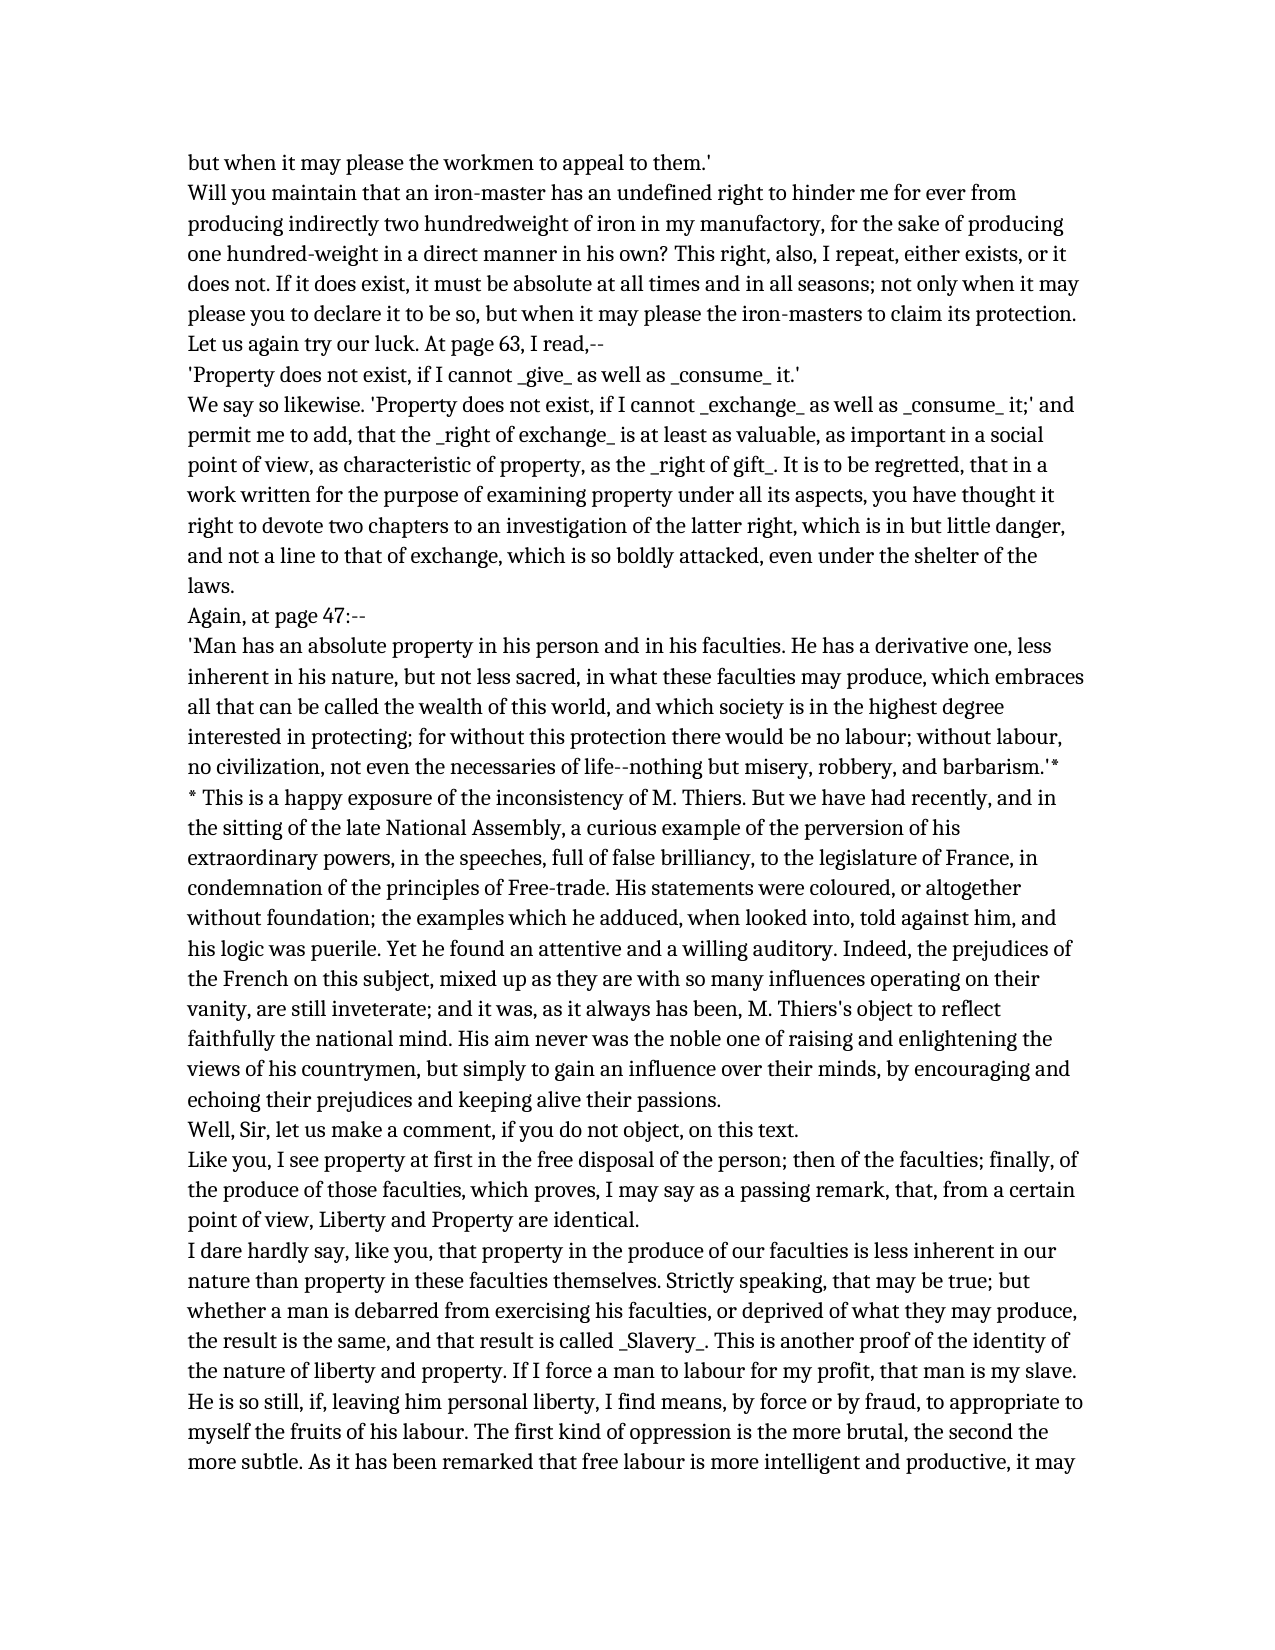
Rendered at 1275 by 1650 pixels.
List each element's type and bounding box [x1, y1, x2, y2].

text [187, 150, 1087, 1475]
